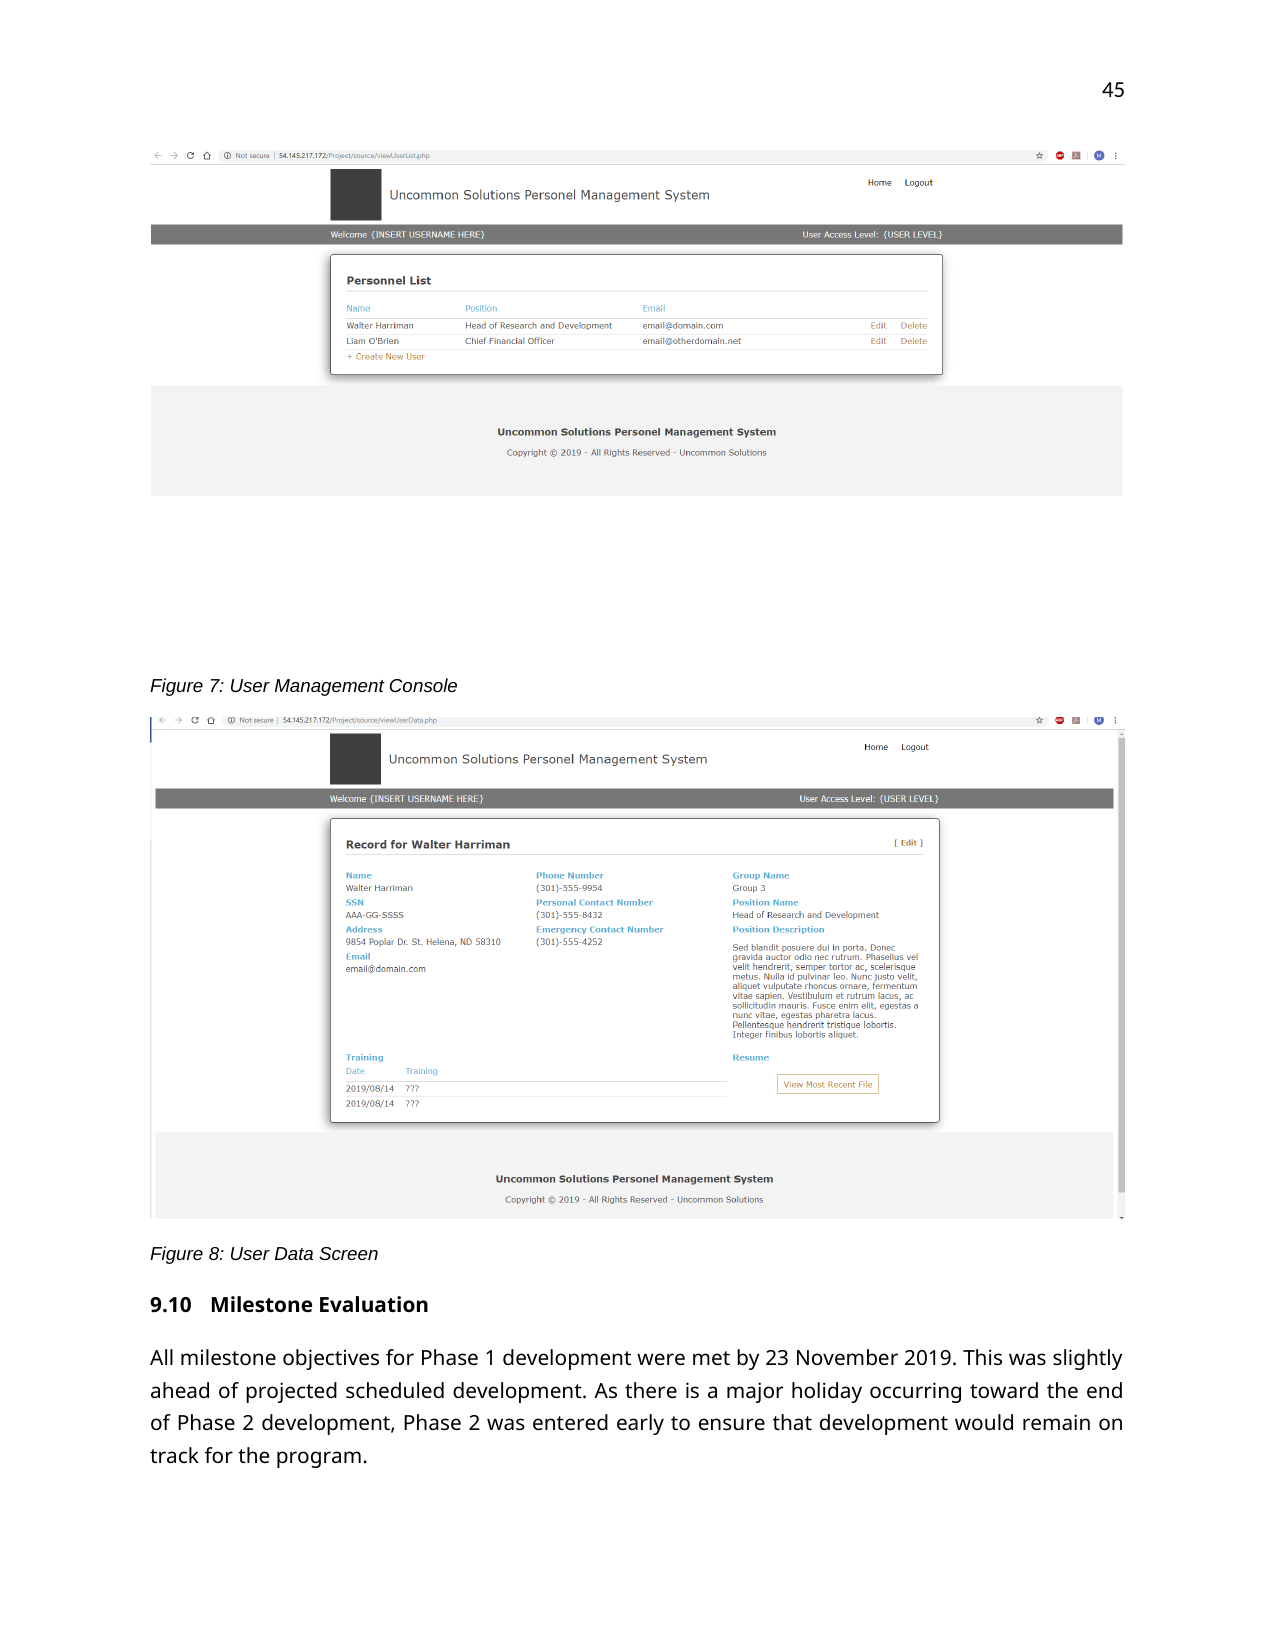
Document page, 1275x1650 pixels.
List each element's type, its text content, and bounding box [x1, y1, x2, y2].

subtitle Milestone Evaluation [150, 1290, 1125, 1318]
picture [150, 150, 1125, 650]
text All milestone objectives for Phase 1 development were met by 23 November 2019. This was slightly ahead of projected scheduled development. As there is a major holiday occurring toward the end of Phase 2 development, Phase 2 was entered early to ensure that development would remain on track for the program. [150, 1343, 1125, 1469]
picture [150, 717, 1125, 1219]
